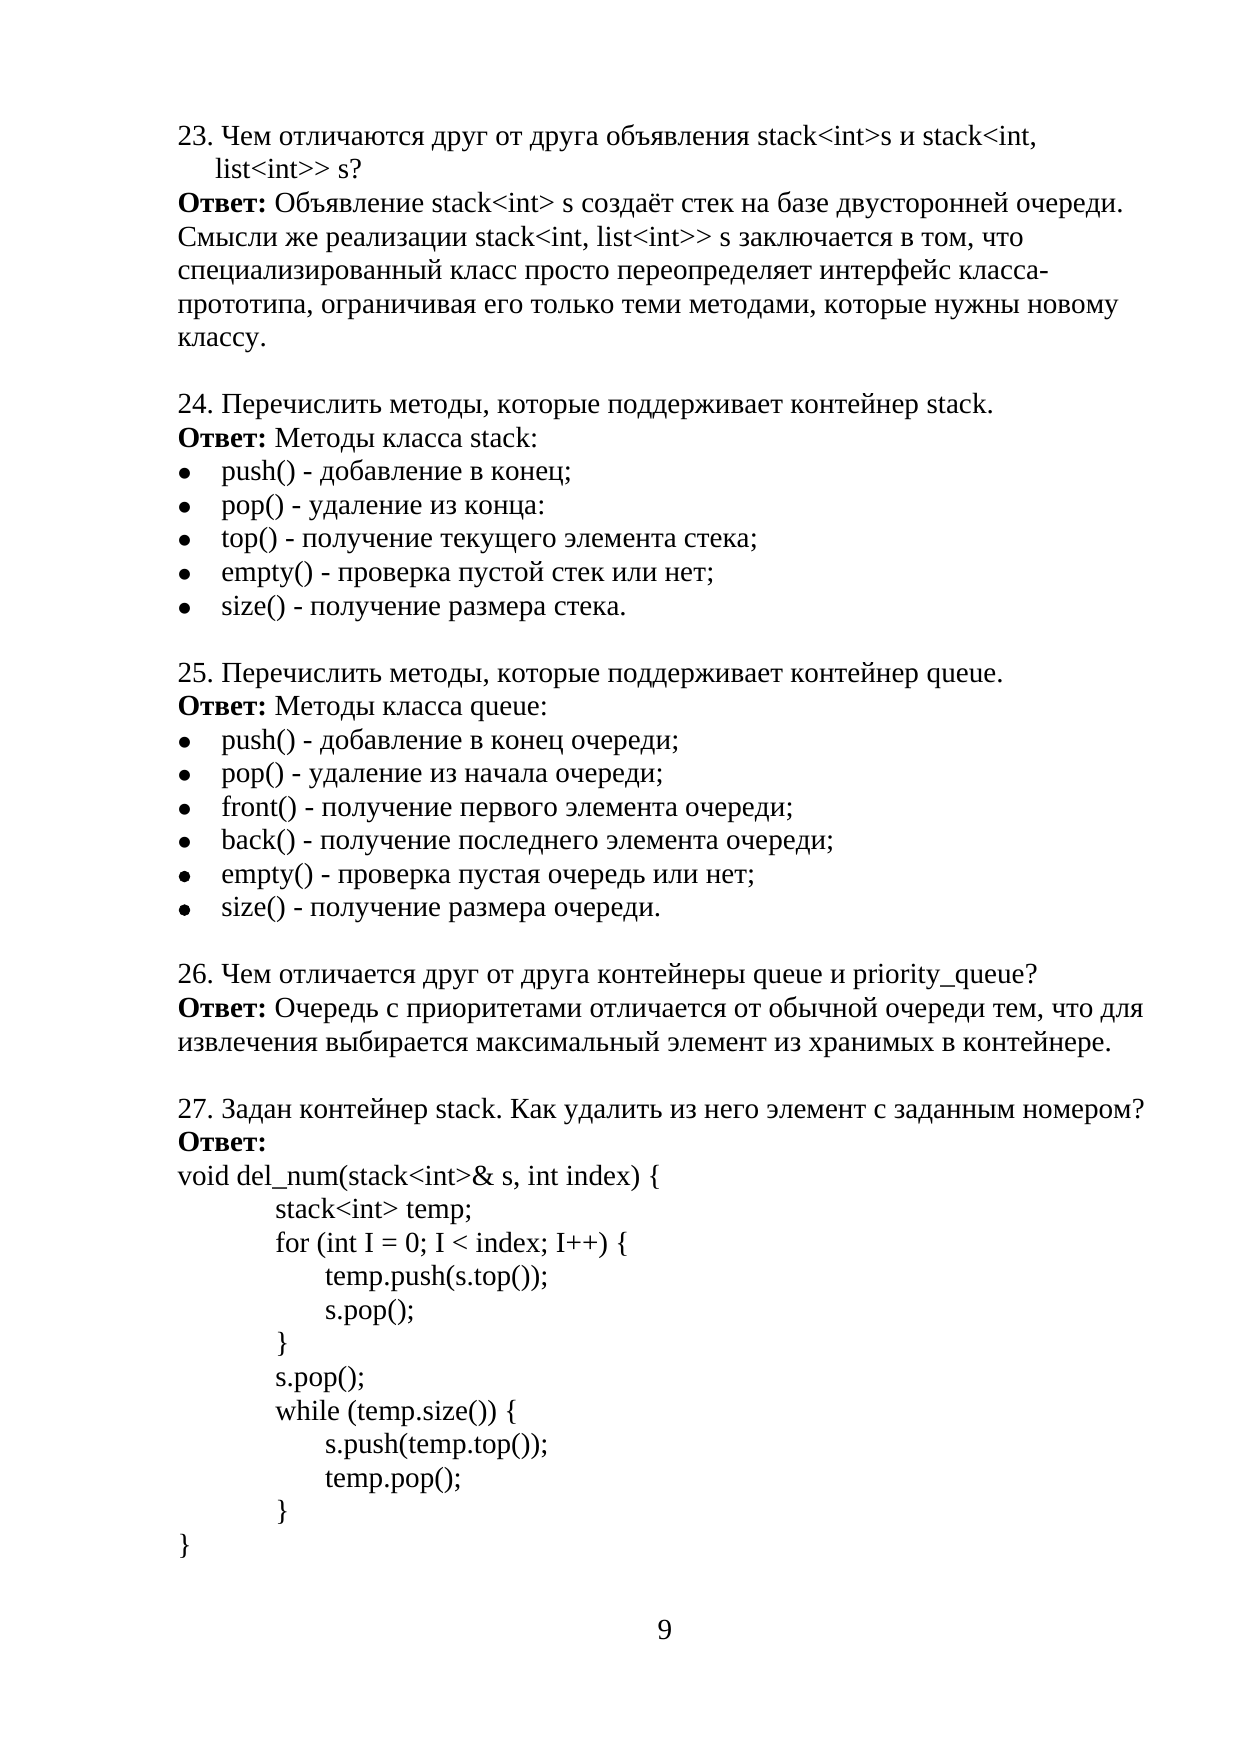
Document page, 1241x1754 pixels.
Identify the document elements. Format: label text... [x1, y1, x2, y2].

list Ответ: Методы класса stack: [177, 420, 1152, 453]
list back() - получение последнего элемента очереди; [177, 822, 1152, 856]
list top() - получение текущего элемента стека; [177, 521, 1152, 554]
list s.pop(); [177, 1359, 1152, 1393]
list for (int I = 0; I < index; I++) { [177, 1225, 1152, 1258]
list Задан контейнер stack. Как удалить из него элемент с заданным номером? [177, 1091, 1152, 1124]
list Смысли же реализации stack<int, list<int>> s заключается в том, что специализированный класс просто переопределяет интерфейс класса-прототипа, ограничивая его только теми методами, которые нужны новому классу. [177, 219, 1152, 353]
list s.pop(); [177, 1292, 1152, 1326]
list front() - получение первого элемента очереди; [177, 789, 1152, 822]
list } [177, 1527, 1152, 1560]
list Чем отличаются друг от друга объявления stack<int>s и stack<int, list<int>> s? [177, 118, 1152, 185]
list Ответ: Методы класса queue: [177, 688, 1152, 722]
list } [177, 1493, 1152, 1527]
list s.push(temp.top()); [177, 1426, 1152, 1460]
list empty() - проверка пустая очередь или нет; [177, 856, 1152, 889]
list while (temp.size()) { [177, 1393, 1152, 1426]
list Перечислить методы, которые поддерживает контейнер queue. [177, 655, 1152, 688]
list } [177, 1326, 1152, 1359]
list Чем отличается друг от друга контейнеры queue и priority_queue? [177, 957, 1152, 990]
list Ответ: Объявление stack<int> s создаёт стек на базе двусторонней очереди. [177, 185, 1152, 219]
list empty() - проверка пустой стек или нет; [177, 554, 1152, 588]
list pop() - удаление из начала очереди; [177, 755, 1152, 789]
list Перечислить методы, которые поддерживает контейнер stack. [177, 386, 1152, 420]
list Ответ: Очередь с приоритетами отличается от обычной очереди тем, что для извлечения выбирается максимальный элемент из хранимых в контейнере. [177, 990, 1152, 1057]
list size() - получение размера очереди. [177, 889, 1152, 923]
list temp.pop(); [177, 1460, 1152, 1493]
list stack<int> temp; [177, 1191, 1152, 1225]
list size() - получение размера стека. [177, 588, 1152, 621]
list Ответ: [177, 1124, 1152, 1158]
list push() - добавление в конец очереди; [177, 722, 1152, 755]
list void del_num(stack<int>& s, int index) { [177, 1158, 1152, 1191]
list pop() - удаление из конца: [177, 487, 1152, 521]
list temp.push(s.top()); [177, 1258, 1152, 1292]
list push() - добавление в конец; [177, 453, 1152, 487]
